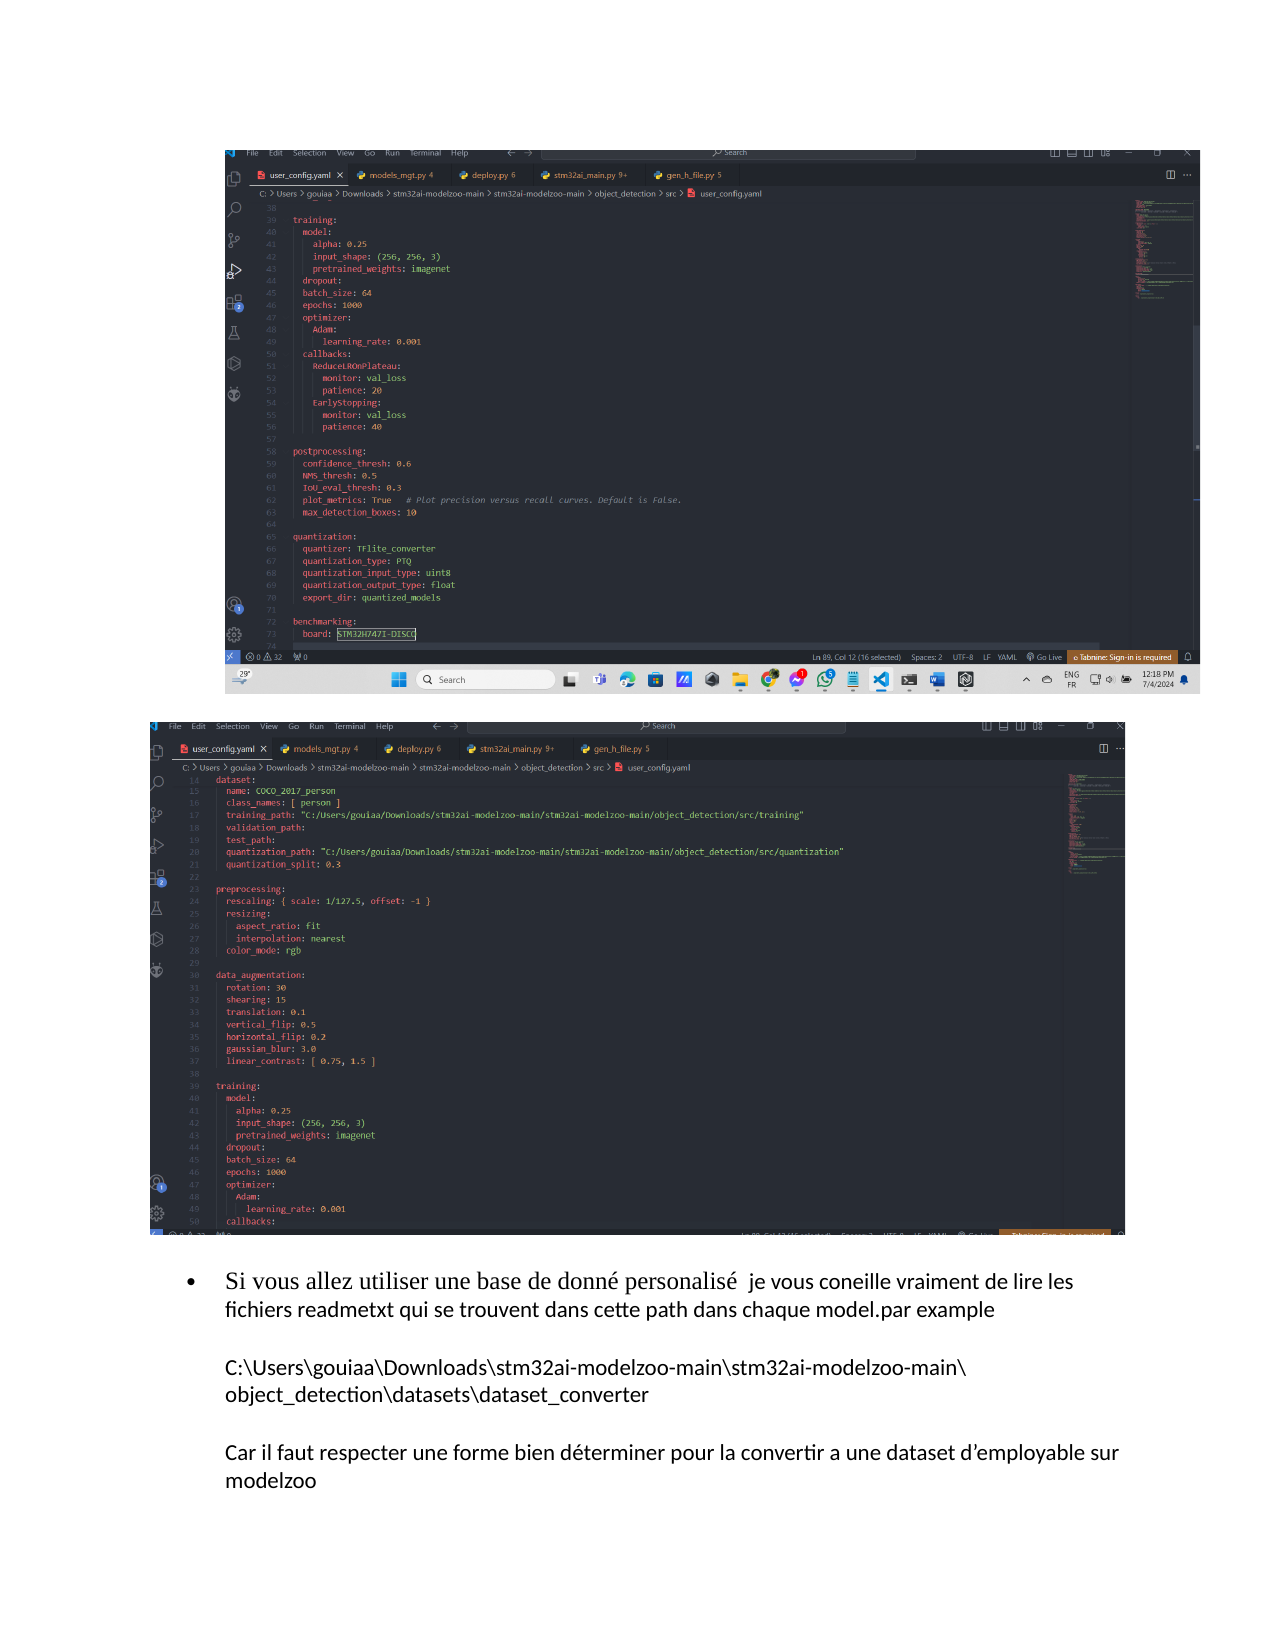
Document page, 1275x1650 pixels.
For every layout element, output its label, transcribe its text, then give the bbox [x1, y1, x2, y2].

picture [225, 150, 1200, 694]
list Si vous allez utiliser une base de donné personalisé je vous coneille vraiment de lire les fichiers readmetxt qui se trouvent dans cette path dans chaque model.par example [187, 1266, 1125, 1323]
text Car il faut respecter une forme bien déterminer pour la convertir a une dataset d’employable sur modelzoo [225, 1438, 1125, 1494]
text C:\Users\gouiaa\Downloads\stm32ai-modelzoo-main\stm32ai-modelzoo-main\object_detection\datasets\dataset_converter [225, 1353, 1125, 1409]
picture [150, 722, 1125, 1235]
